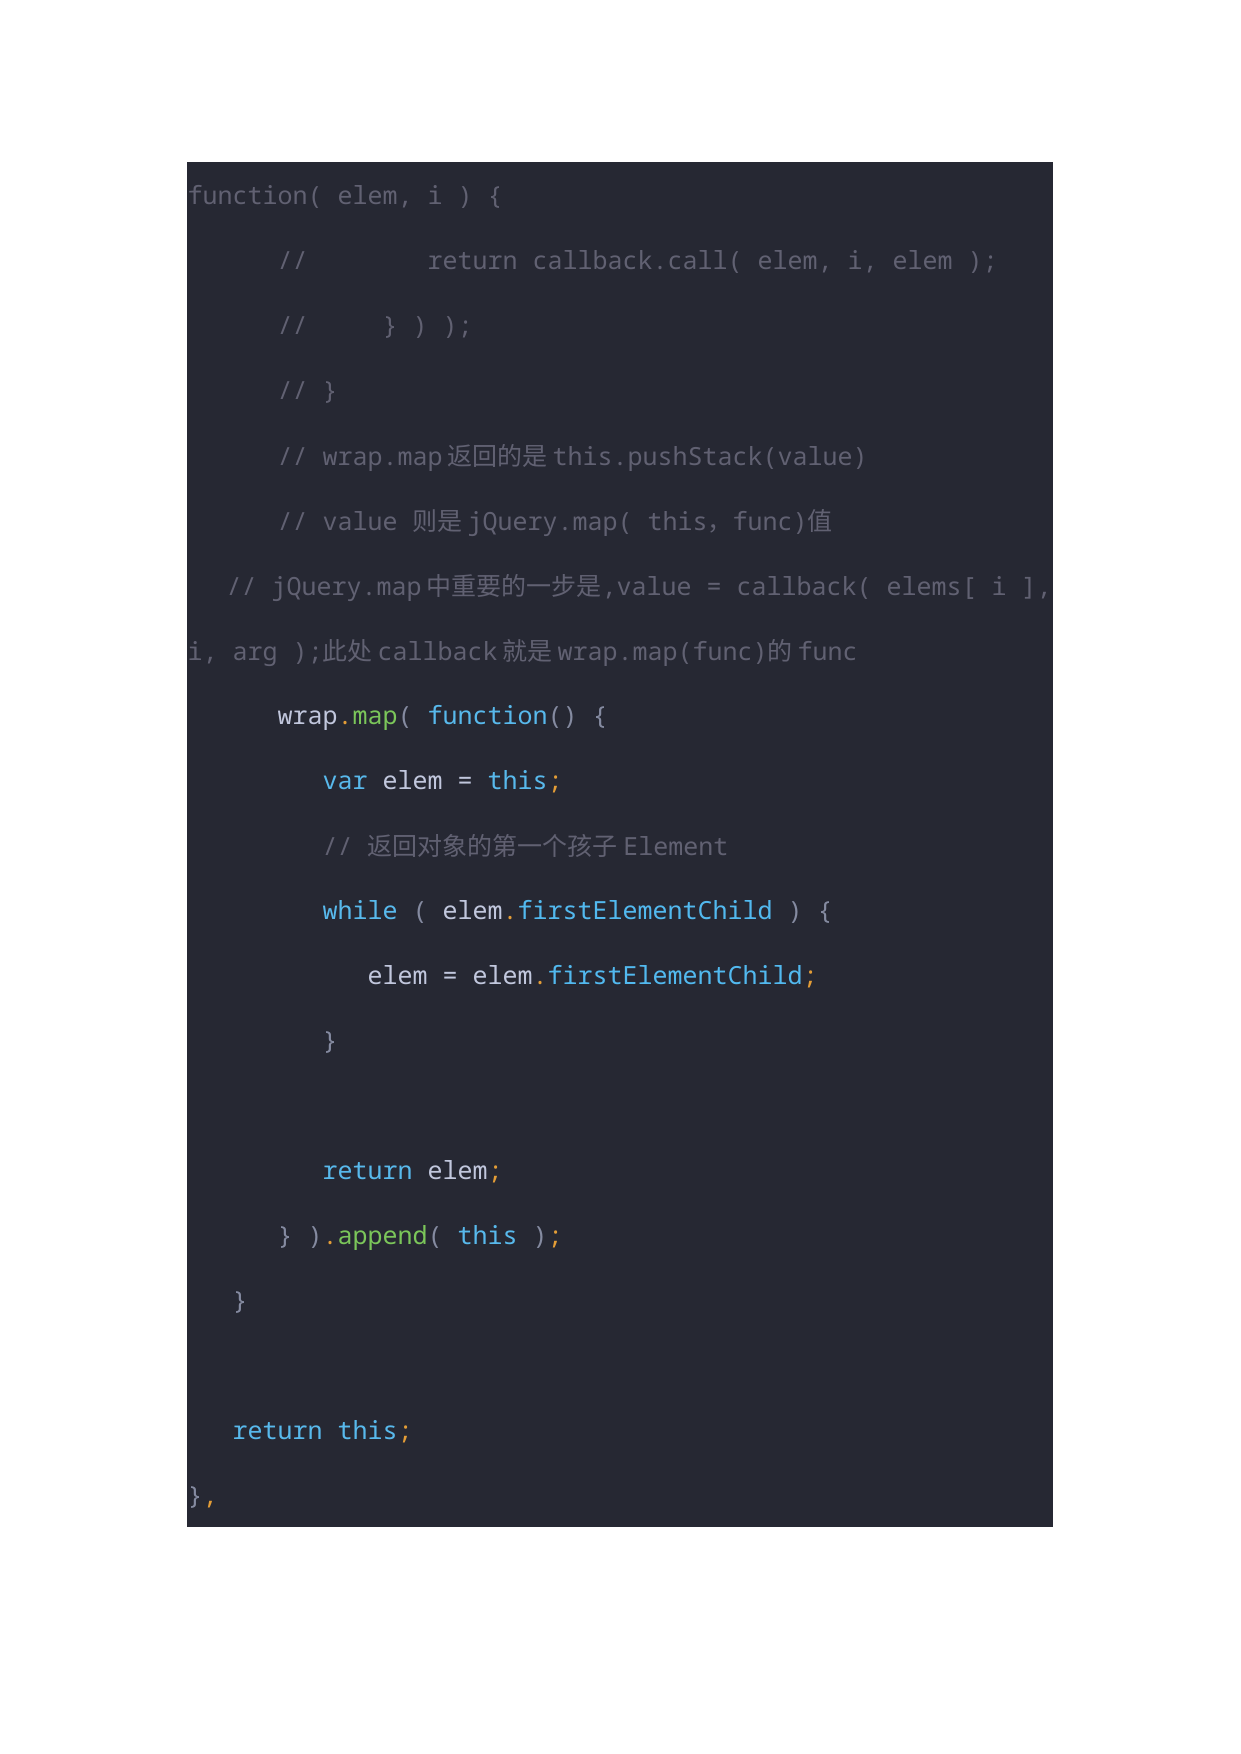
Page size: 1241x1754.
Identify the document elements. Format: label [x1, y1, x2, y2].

text [187, 162, 1053, 1527]
